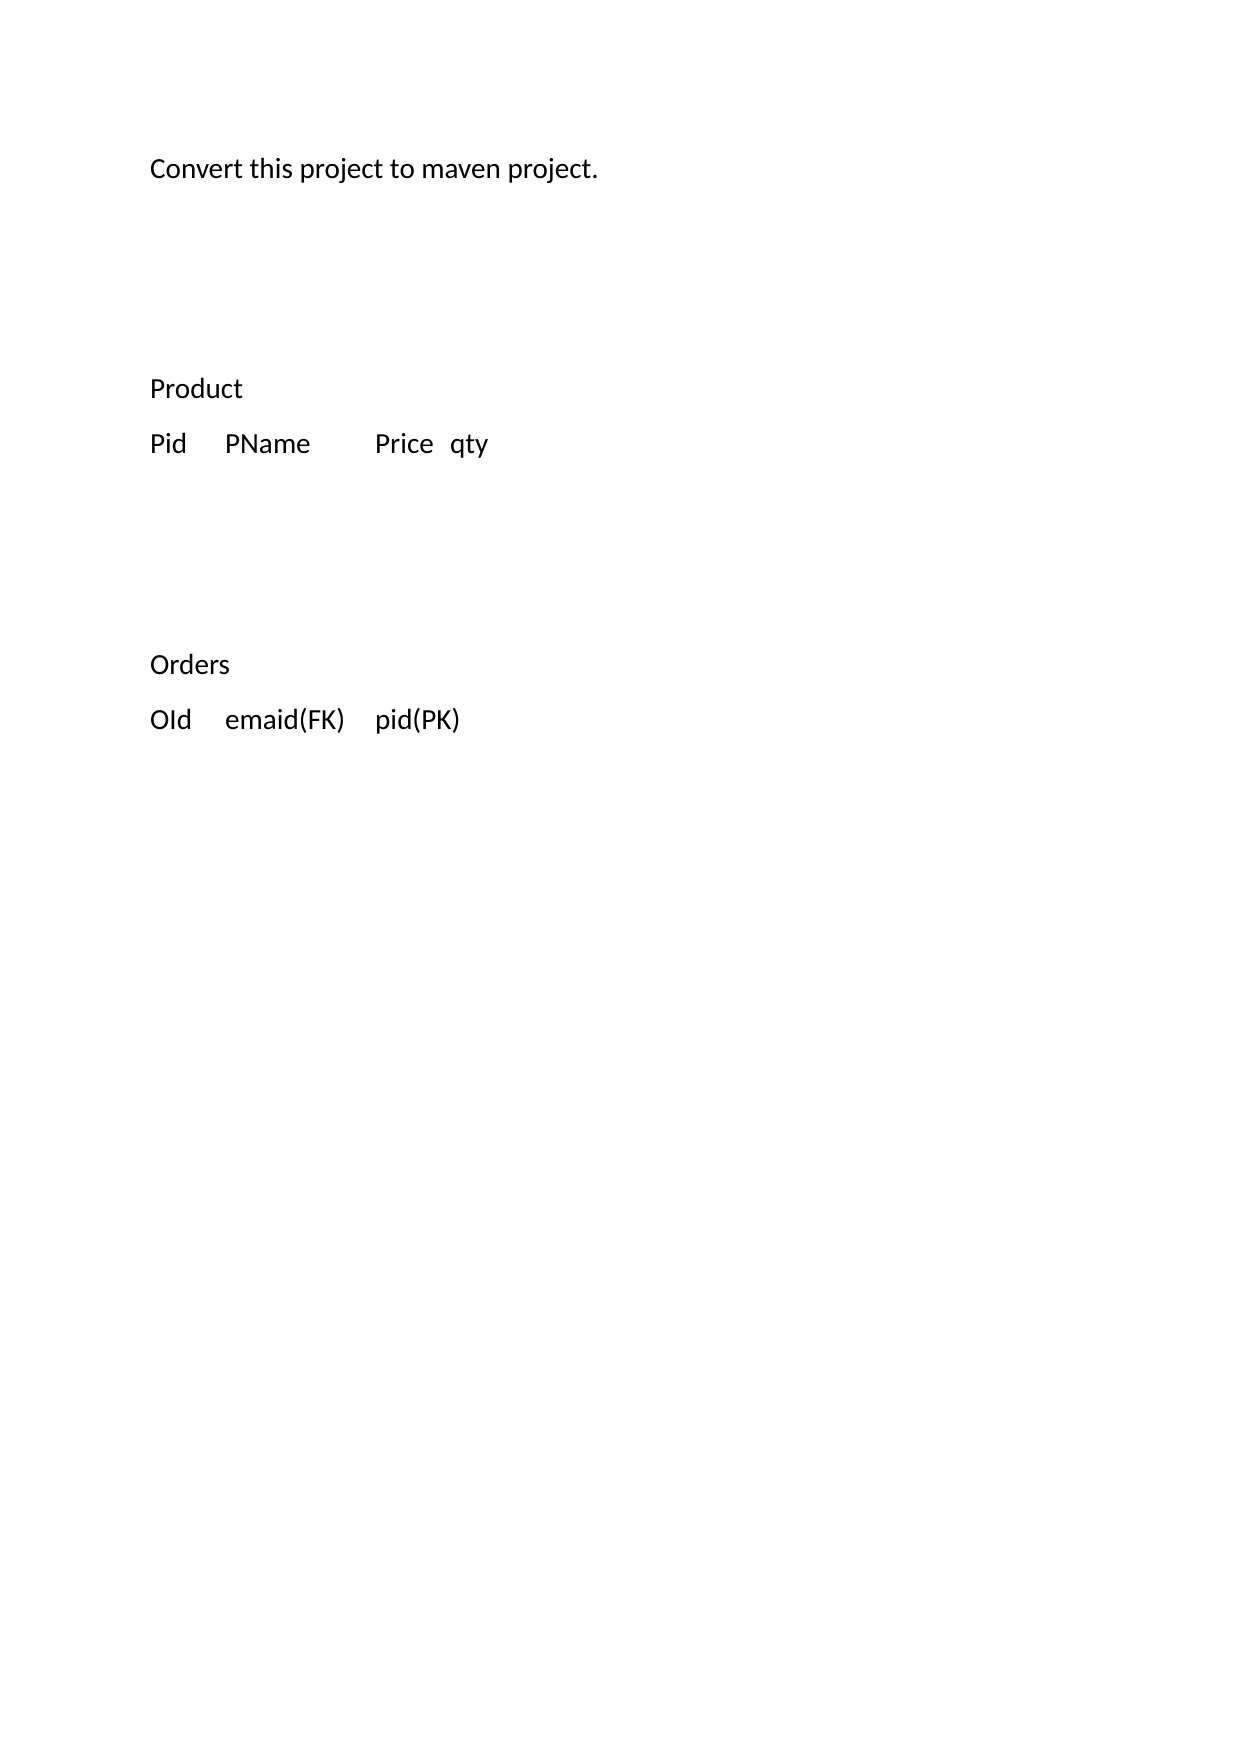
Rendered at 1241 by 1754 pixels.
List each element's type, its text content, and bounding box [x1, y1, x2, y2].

text Pid PName Price qty [150, 426, 1090, 461]
text OId emaid(FK) pid(PK) [150, 701, 1090, 737]
text Orders [150, 646, 1090, 682]
text Product [150, 370, 1090, 406]
text Convert this project to maven project. [150, 150, 1090, 186]
